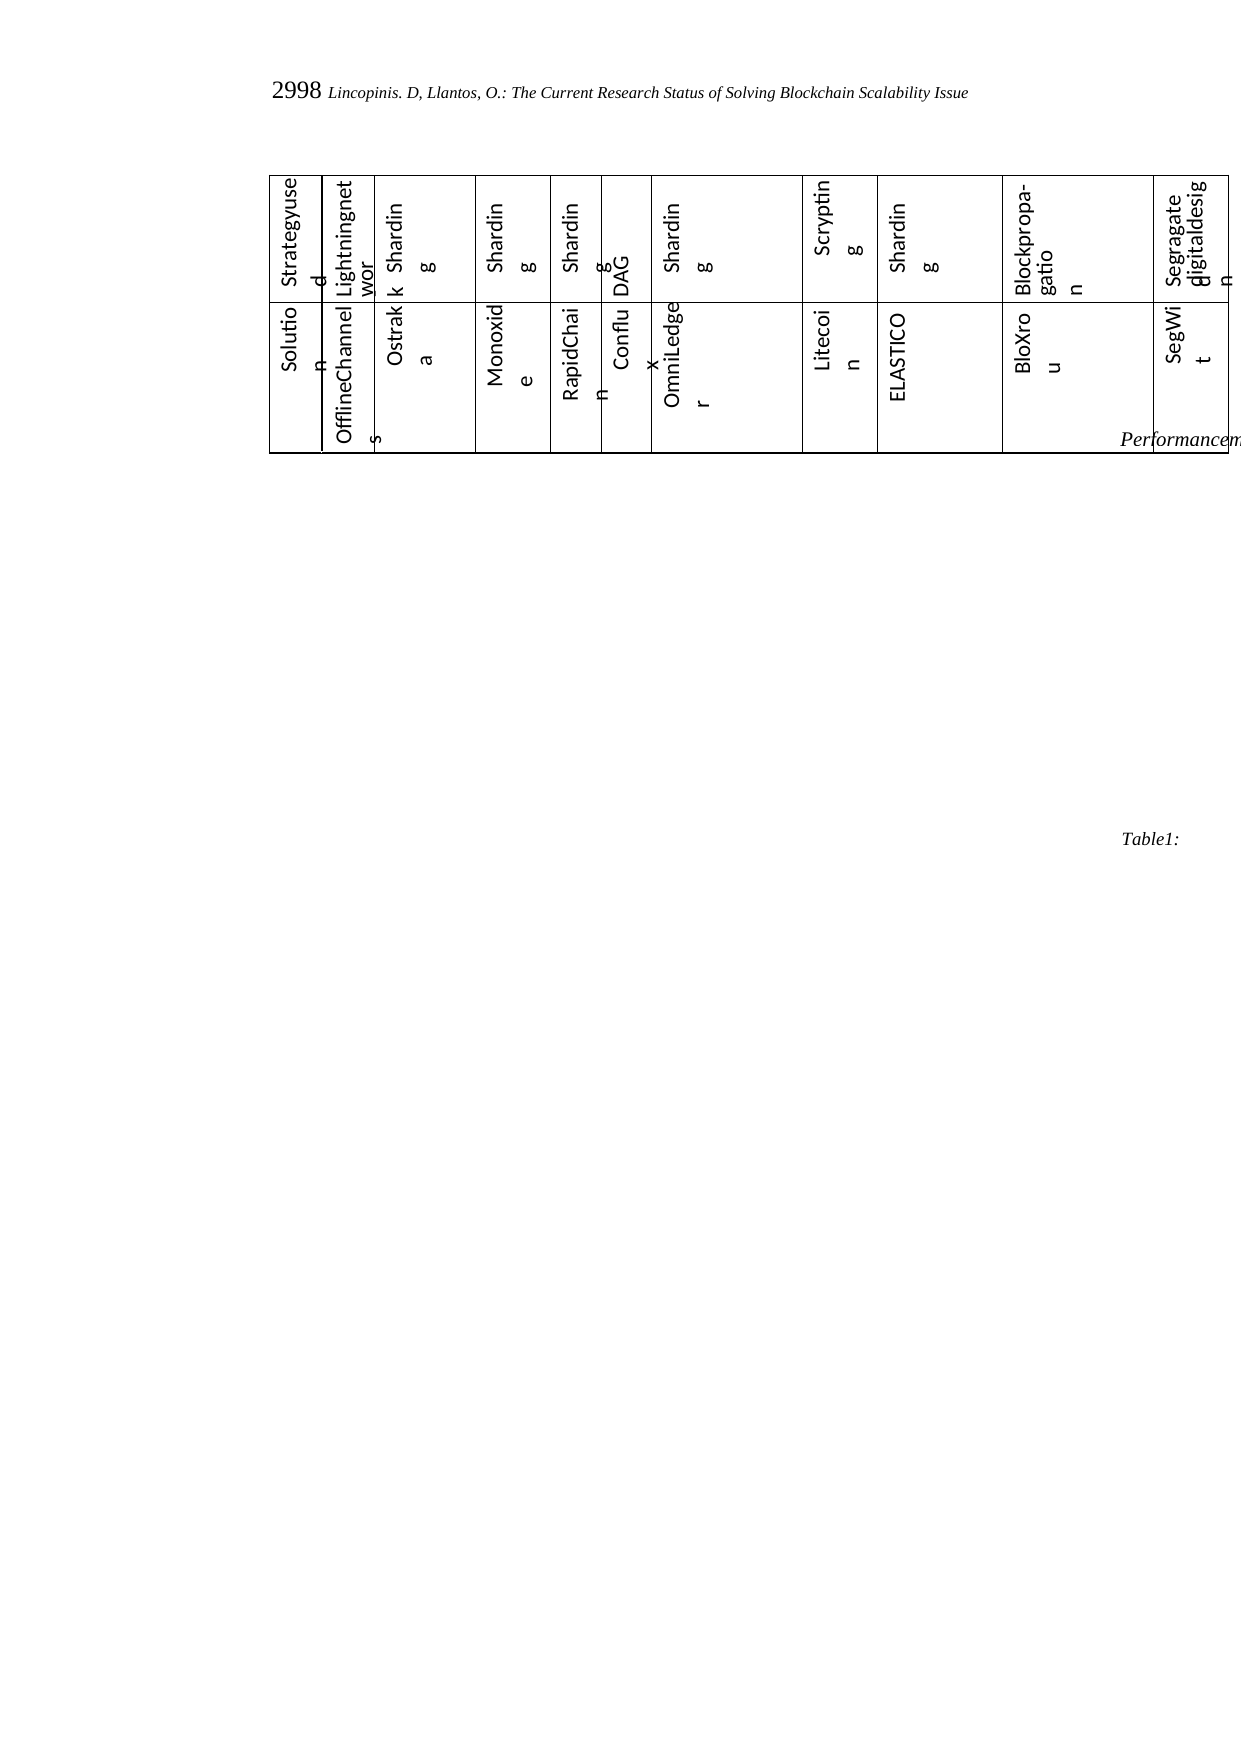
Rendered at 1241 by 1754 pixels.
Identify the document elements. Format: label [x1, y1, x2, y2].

table_cell [652, 303, 802, 452]
table_cell [322, 303, 374, 452]
table_cell [803, 176, 877, 302]
table_cell [476, 176, 550, 302]
table_cell [602, 303, 651, 452]
table_cell [1154, 176, 1228, 302]
table_cell [878, 176, 1002, 302]
table_cell [1003, 303, 1153, 452]
table_cell [803, 303, 877, 452]
table_cell [551, 176, 601, 302]
table_cell [652, 176, 802, 302]
table_cell [375, 303, 475, 452]
table_cell [323, 176, 374, 302]
table_cell [270, 176, 321, 302]
table_cell [270, 303, 322, 452]
table_cell [1154, 303, 1228, 452]
table_cell [602, 176, 651, 302]
table_cell [476, 303, 550, 452]
table_cell [878, 303, 1002, 452]
table_cell [375, 176, 475, 302]
table_cell [1003, 176, 1153, 302]
table_cell [551, 303, 601, 452]
